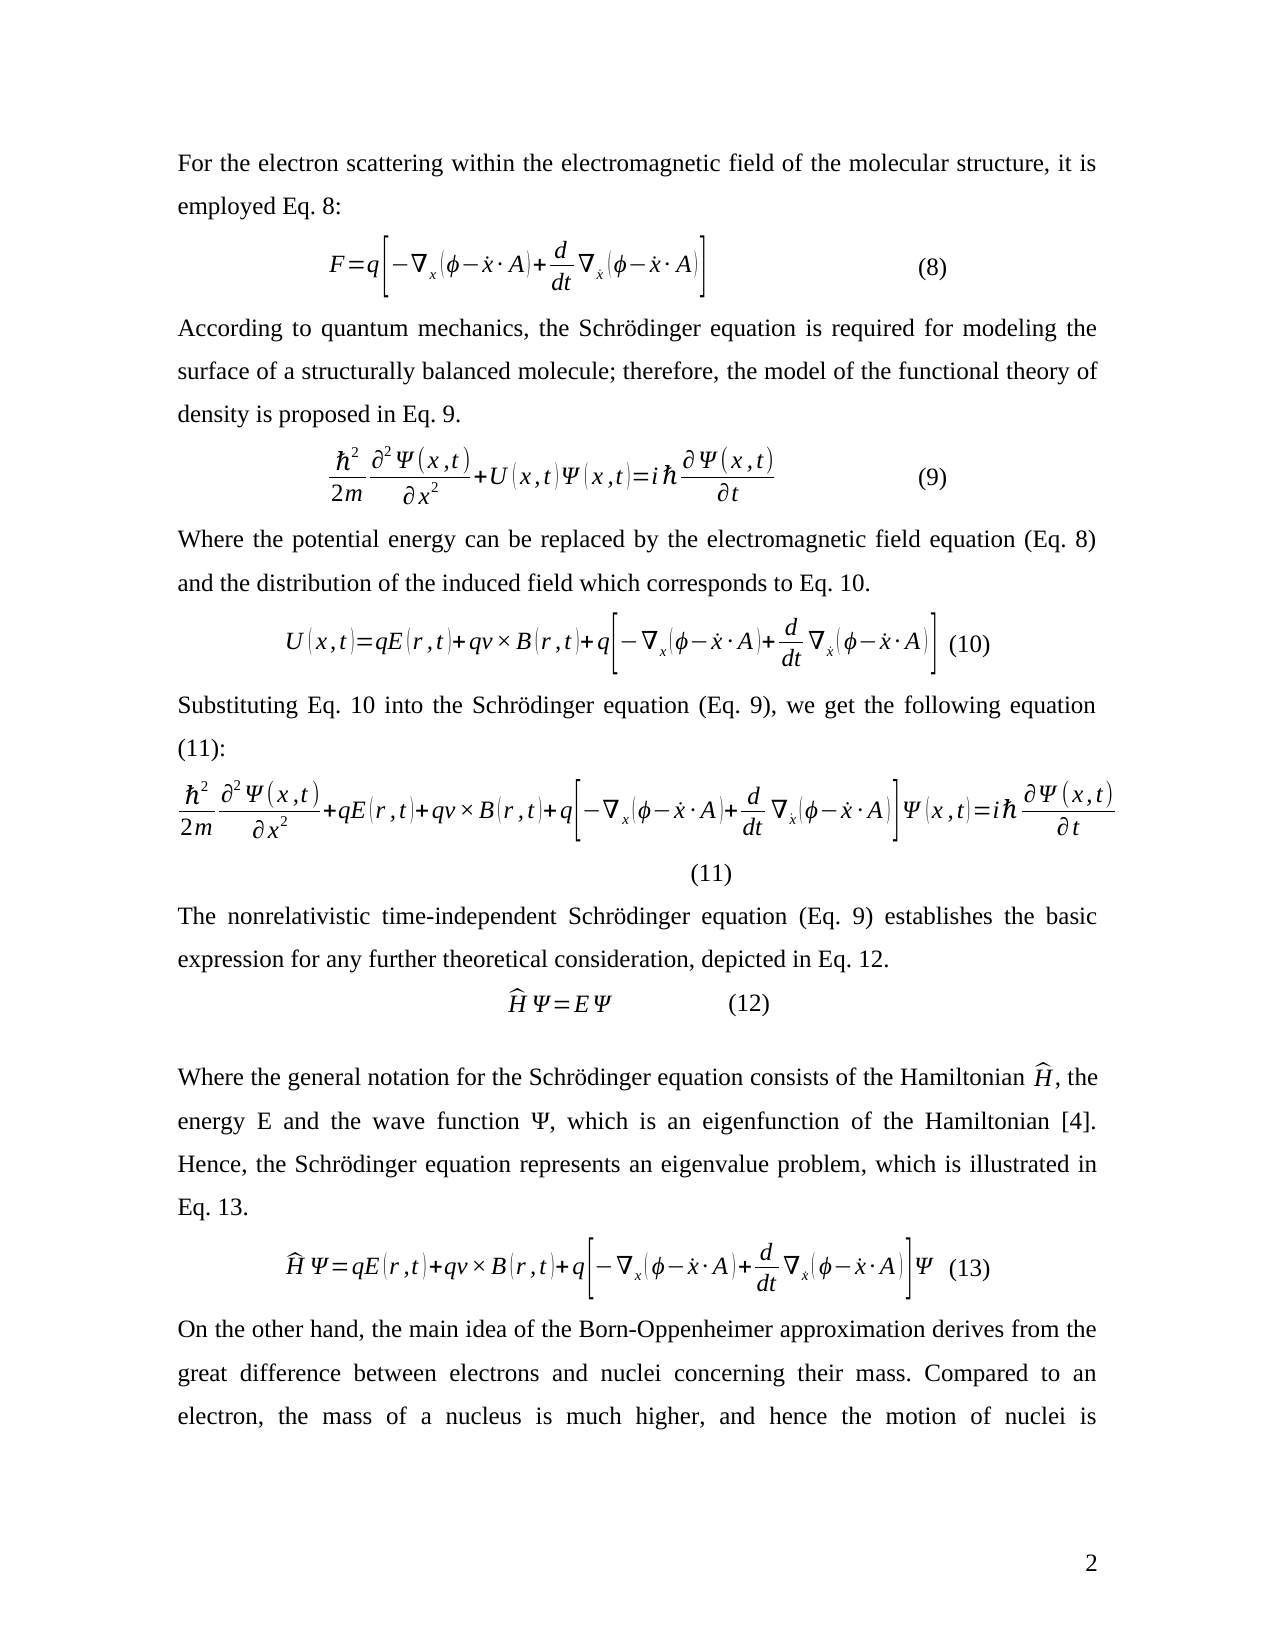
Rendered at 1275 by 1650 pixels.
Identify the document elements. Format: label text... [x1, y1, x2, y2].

text (12) [177, 988, 1099, 1018]
text For the electron scattering within the electromagnetic field of the molecular structure, it is employed Eq. 8: [177, 148, 1098, 219]
text (11) [177, 776, 1098, 887]
text Where the potential energy can be replaced by the electromagnetic field equation (Eq. 8) and the distribution of the induced field which corresponds to Eq. 10. [177, 524, 1098, 596]
text The nonrelativistic time-independent Schrödinger equation (Eq. 9) establishes the basic expression for any further theoretical consideration, depicted in Eq. 12. [177, 901, 1098, 973]
text (13) [177, 1236, 1098, 1300]
text (8) [177, 234, 1098, 298]
text (10) [177, 611, 1098, 675]
text (9) [177, 442, 1098, 510]
text According to quantum mechanics, the Schrödinger equation is required for modeling the surface of a structurally balanced molecule; therefore, the model of the functional theory of density is proposed in Eq. 9. [177, 313, 1098, 428]
text Substituting Eq. 10 into the Schrödinger equation (Eq. 9), we get the following equation (11): [177, 690, 1098, 762]
text Where the general notation for the Schrödinger equation consists of the Hamiltonian , the energy E and the wave function Ψ, which is an eigenfunction of the Hamiltonian [4]. Hence, the Schrödinger equation represents an eigenvalue problem, which is illustrated in Eq. 13. [177, 1061, 1098, 1221]
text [177, 1314, 1098, 1429]
